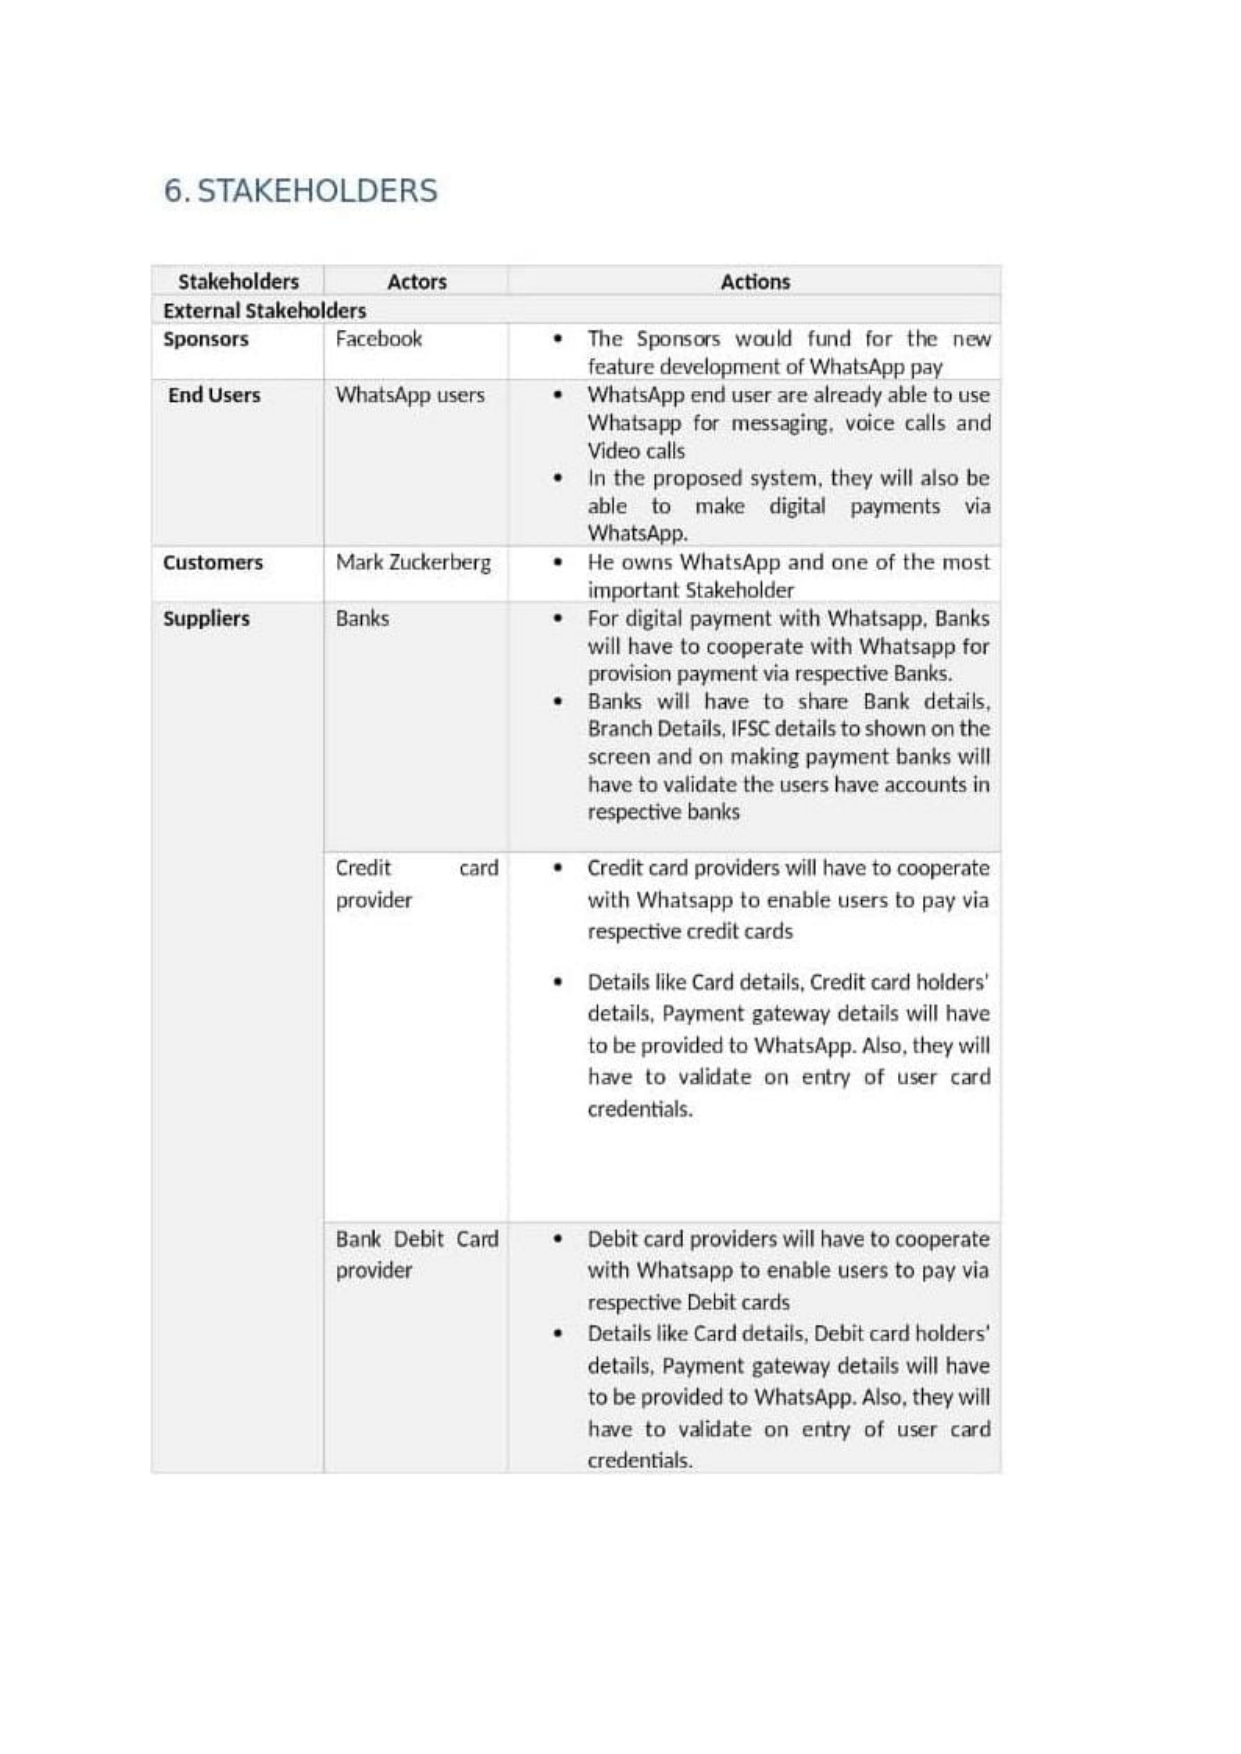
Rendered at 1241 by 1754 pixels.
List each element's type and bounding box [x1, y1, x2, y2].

picture [150, 150, 1008, 1482]
